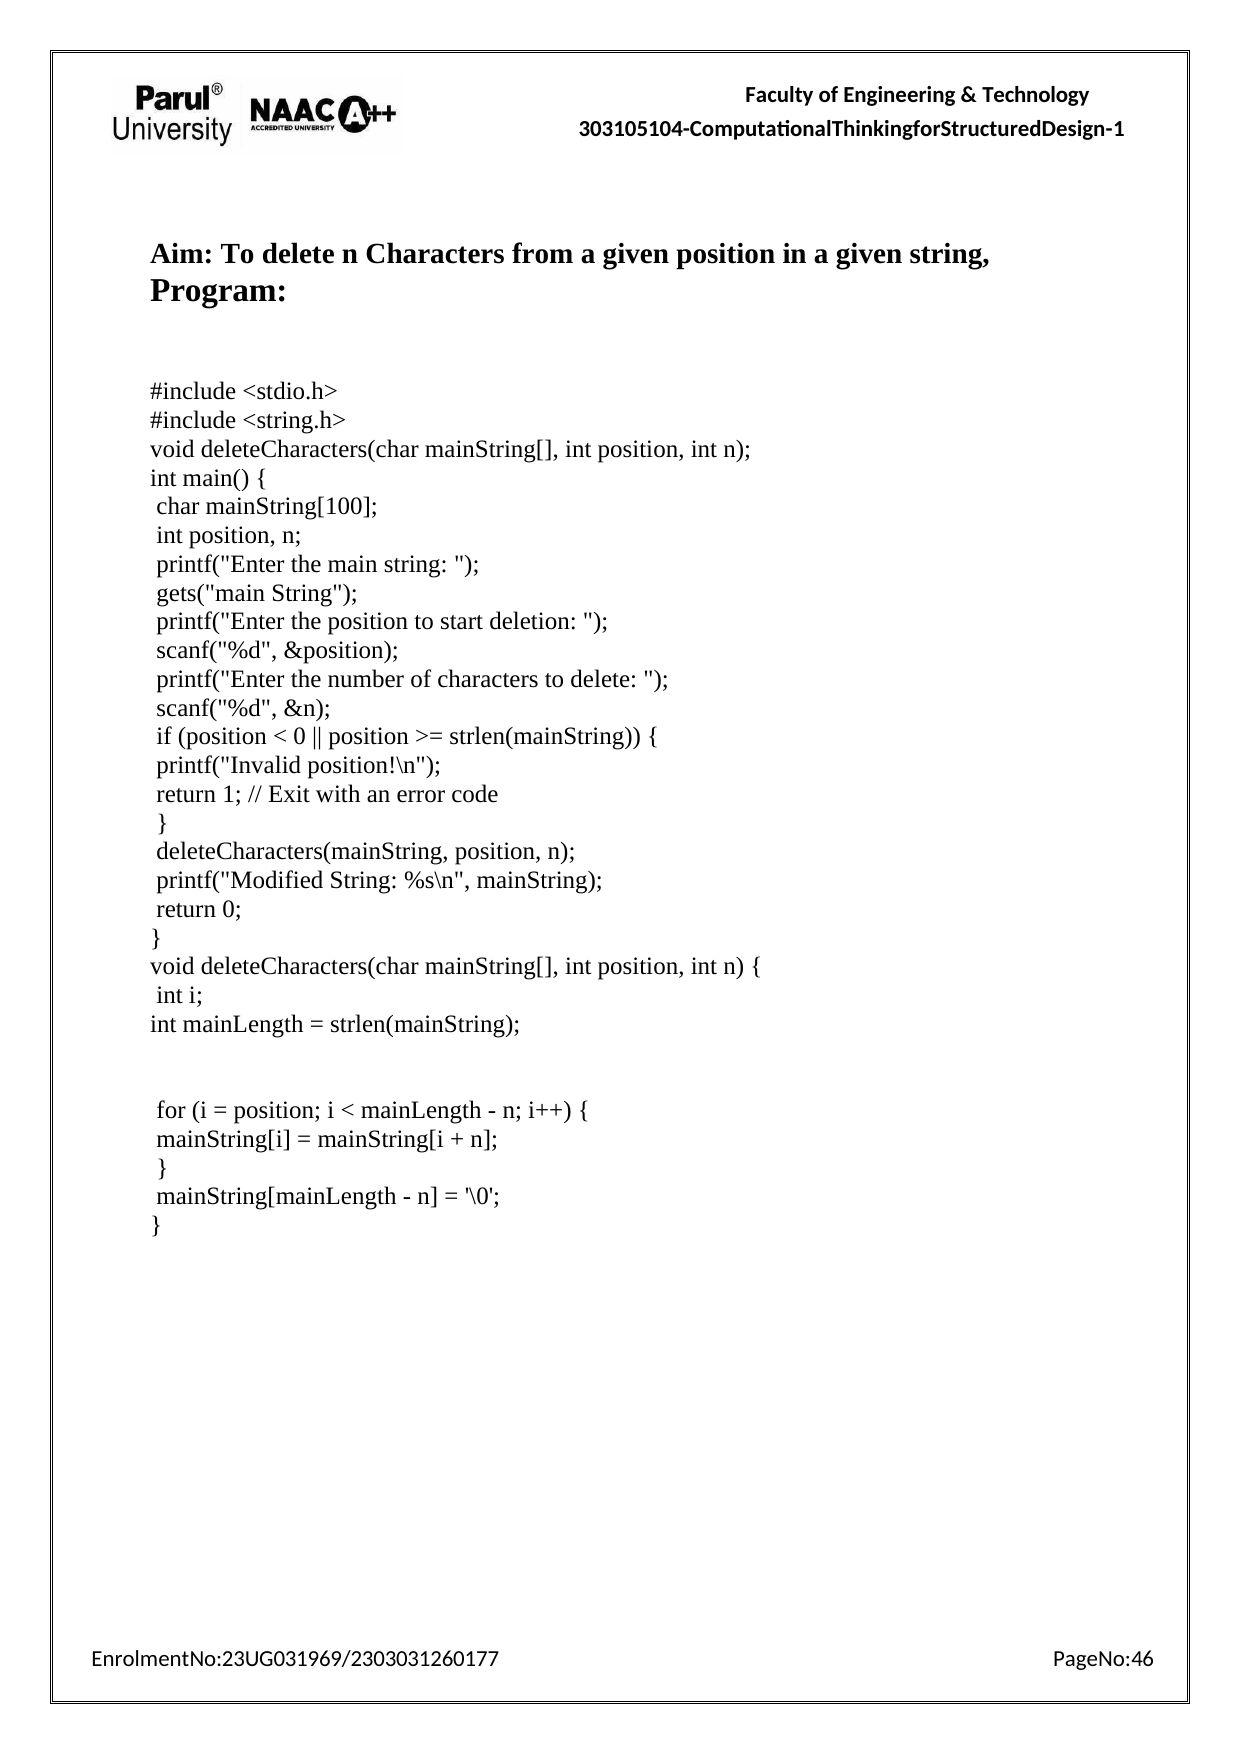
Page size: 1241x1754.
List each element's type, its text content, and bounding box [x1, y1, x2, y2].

text printf("Invalid position!\n"); [150, 750, 1090, 779]
text deleteCharacters(mainString, position, n); [150, 836, 1090, 865]
text } [150, 1210, 1090, 1239]
text Program: [150, 270, 764, 308]
subtitle Aim: To delete n Characters from a given position in a given string, [150, 236, 1090, 270]
text return 0; [150, 894, 1090, 923]
text #include <stdio.h> [150, 376, 1090, 405]
text return 1; // Exit with an error code [150, 779, 1090, 808]
text } [150, 808, 1090, 836]
text printf("Enter the position to start deletion: "); [150, 606, 1090, 635]
text printf("Enter the number of characters to delete: "); [150, 664, 1090, 693]
text mainString[mainLength - n] = '\0'; [150, 1181, 1090, 1210]
text #include <string.h> [150, 405, 1090, 434]
picture [110, 75, 405, 154]
text } [150, 1153, 1090, 1181]
text void deleteCharacters(char mainString[], int position, int n); [150, 434, 1090, 463]
text printf("Modified String: %s\n", mainString); [150, 865, 1090, 894]
text gets("main String"); [150, 578, 1090, 606]
text scanf("%d", &n); [150, 693, 1090, 721]
text mainString[i] = mainString[i + n]; [150, 1124, 1090, 1153]
text for (i = position; i < mainLength - n; i++) { [150, 1095, 1090, 1124]
text printf("Enter the main string: "); [150, 549, 1090, 578]
text void deleteCharacters(char mainString[], int position, int n) { [150, 951, 1090, 980]
text int position, n; [150, 520, 1090, 549]
text if (position < 0 || position >= strlen(mainString)) { [150, 721, 1090, 750]
text scanf("%d", &position); [150, 635, 1090, 664]
text char mainString[100]; [150, 491, 1090, 520]
text int mainLength = strlen(mainString); [150, 1009, 1090, 1038]
text } [150, 923, 1090, 951]
text int main() { [150, 463, 1090, 491]
text int i; [150, 980, 1090, 1009]
